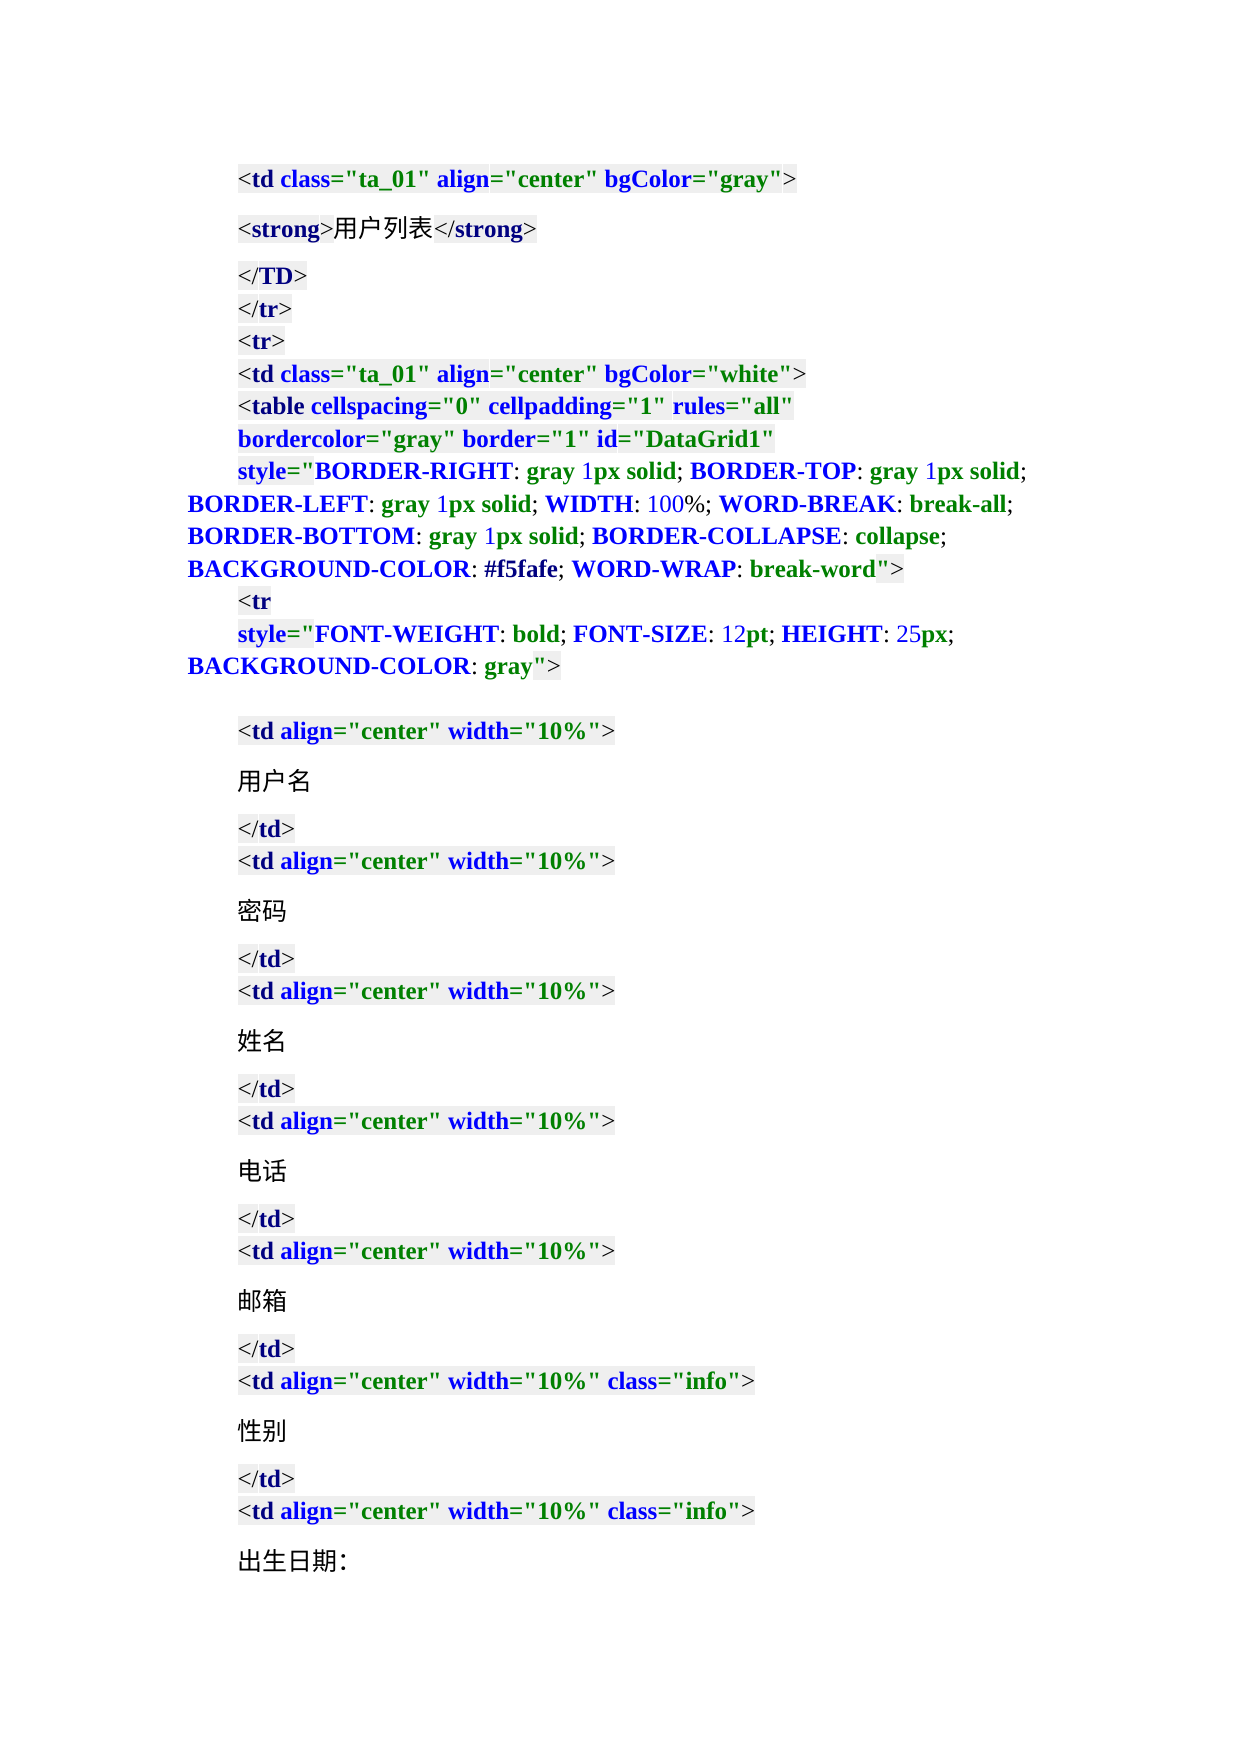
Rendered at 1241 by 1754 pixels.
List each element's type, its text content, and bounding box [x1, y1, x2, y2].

text <td align="center" width="10%"> [187, 1104, 1053, 1137]
text </tr> [187, 292, 1053, 324]
text <td align="center" width="10%" class="info"> [187, 1364, 1053, 1397]
text 性别 [187, 1397, 1053, 1462]
text </td> [187, 1202, 1053, 1234]
text 用户名 [187, 747, 1053, 812]
text 电话 [187, 1137, 1053, 1202]
text 姓名 [187, 1007, 1053, 1072]
text <td align="center" width="10%" class="info"> [187, 1494, 1053, 1527]
text <td class="ta_01" align="center" bgColor="gray"> [187, 162, 1053, 194]
text <strong>用户列表</strong> [187, 194, 1053, 259]
text </td> [187, 812, 1053, 844]
text </td> [187, 1332, 1053, 1364]
text 密码 [187, 877, 1053, 942]
text <td align="center" width="10%"> [187, 714, 1053, 747]
text 邮箱 [187, 1267, 1053, 1332]
text </TD> [187, 259, 1053, 292]
text style="BORDER-RIGHT: gray 1px solid; BORDER-TOP: gray 1px solid; BORDER-LEFT: gray 1px solid; WIDTH: 100%; WORD-BREAK: break-all; BORDER-BOTTOM: gray 1px solid; BORDER-COLLAPSE: collapse; BACKGROUND-COLOR: #f5fafe; WORD-WRAP: break-word"> [187, 454, 1053, 584]
text </td> [187, 1462, 1053, 1494]
text style="FONT-WEIGHT: bold; FONT-SIZE: 12pt; HEIGHT: 25px; BACKGROUND-COLOR: gray"> [187, 617, 1053, 682]
text <table cellspacing="0" cellpadding="1" rules="all" [187, 389, 1053, 422]
text <td align="center" width="10%"> [187, 974, 1053, 1007]
text <td class="ta_01" align="center" bgColor="white"> [187, 357, 1053, 389]
text </td> [187, 942, 1053, 974]
text bordercolor="gray" border="1" id="DataGrid1" [187, 422, 1053, 454]
text <td align="center" width="10%"> [187, 844, 1053, 877]
text 出生日期： [187, 1527, 1053, 1592]
text <td align="center" width="10%"> [187, 1234, 1053, 1267]
text <tr> [187, 324, 1053, 357]
text </td> [187, 1072, 1053, 1104]
text <tr [187, 584, 1053, 617]
